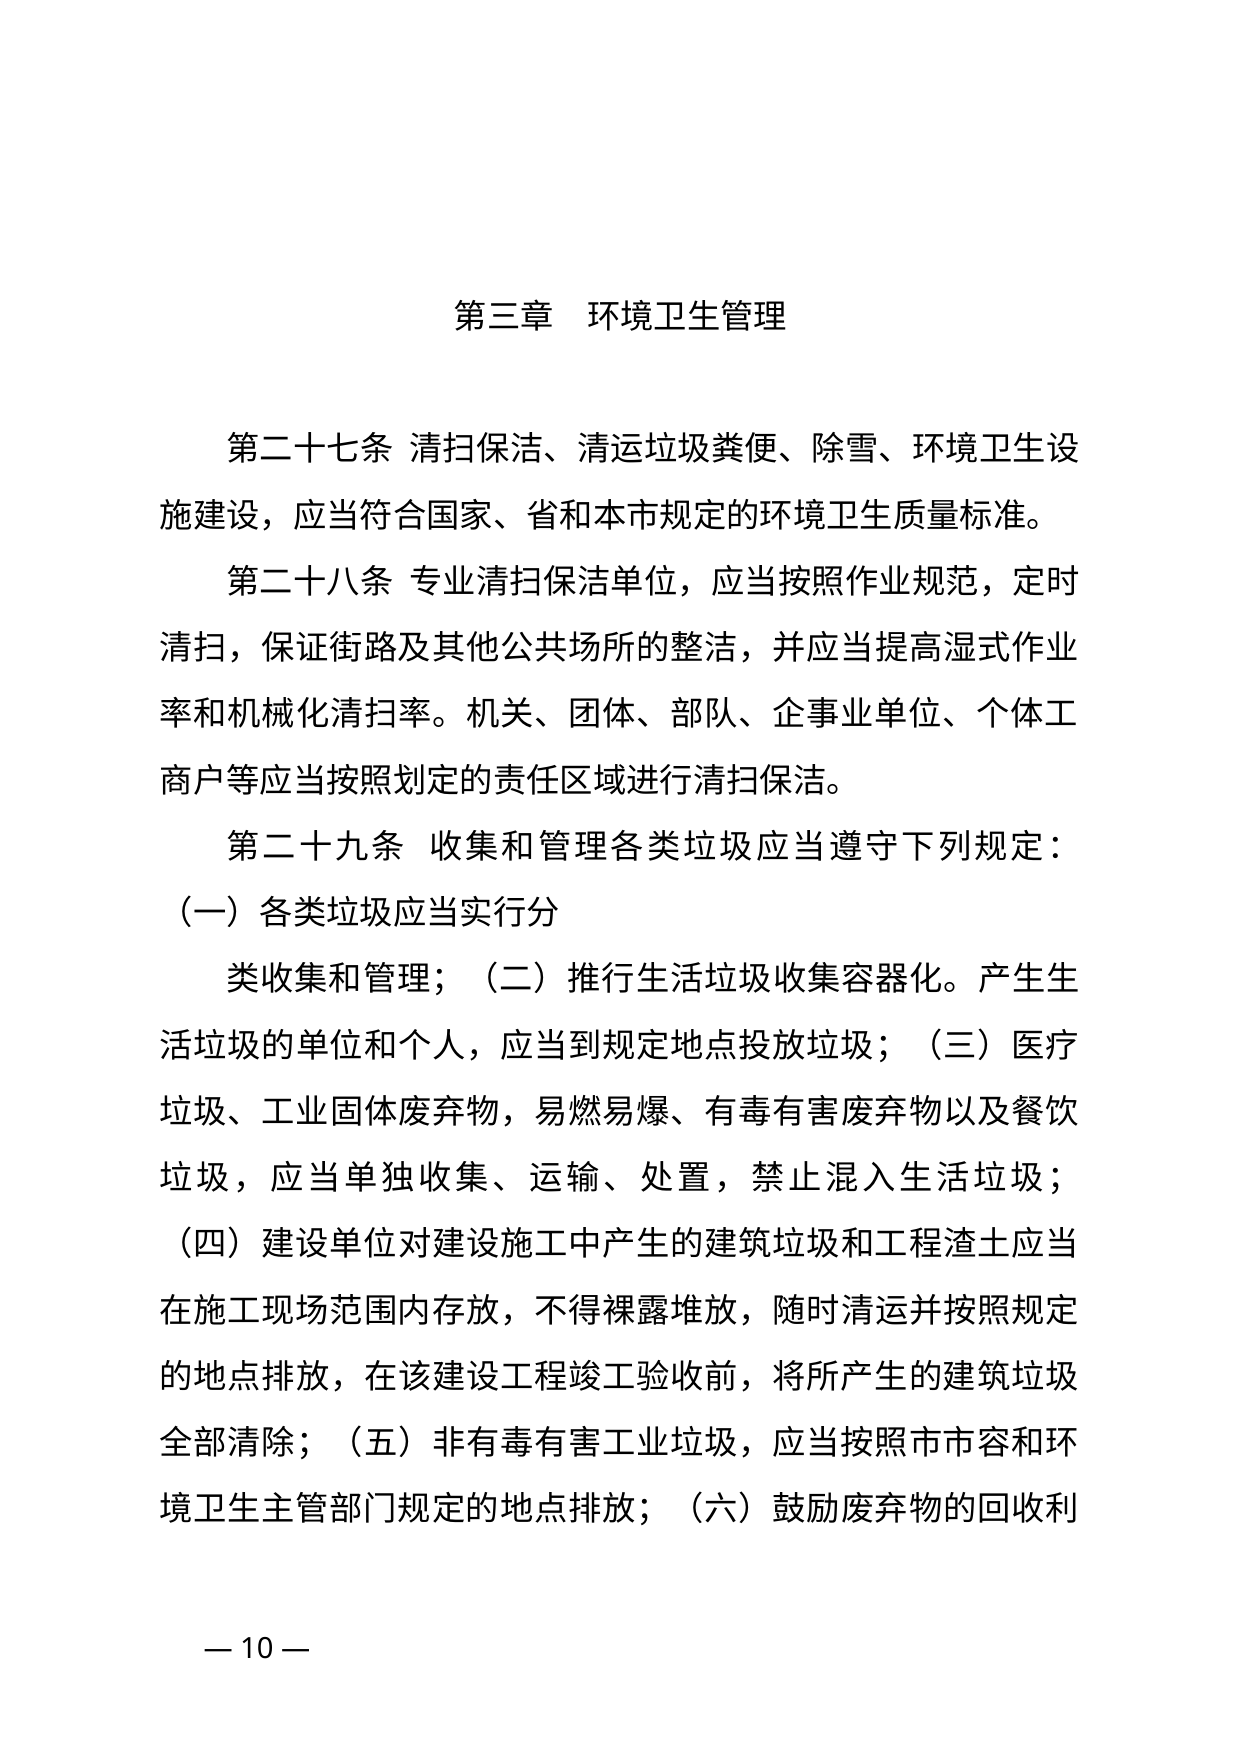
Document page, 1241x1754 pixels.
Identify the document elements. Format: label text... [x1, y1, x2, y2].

text 第二十九条 收集和管理各类垃圾应当遵守下列规定：（一）各类垃圾应当实行分 [159, 811, 1081, 943]
subtitle 第三章 环境卫生管理 [159, 281, 1081, 347]
text 第二十八条 专业清扫保洁单位，应当按照作业规范，定时清扫，保证街路及其他公共场所的整洁，并应当提高湿式作业率和机械化清扫率。机关、团体、部队、企事业单位、个体工商户等应当按照划定的责任区域进行清扫保洁。 [159, 546, 1081, 811]
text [159, 943, 1081, 1539]
text 第二十七条 清扫保洁、清运垃圾粪便、除雪、环境卫生设施建设，应当符合国家、省和本市规定的环境卫生质量标准。 [159, 413, 1081, 546]
